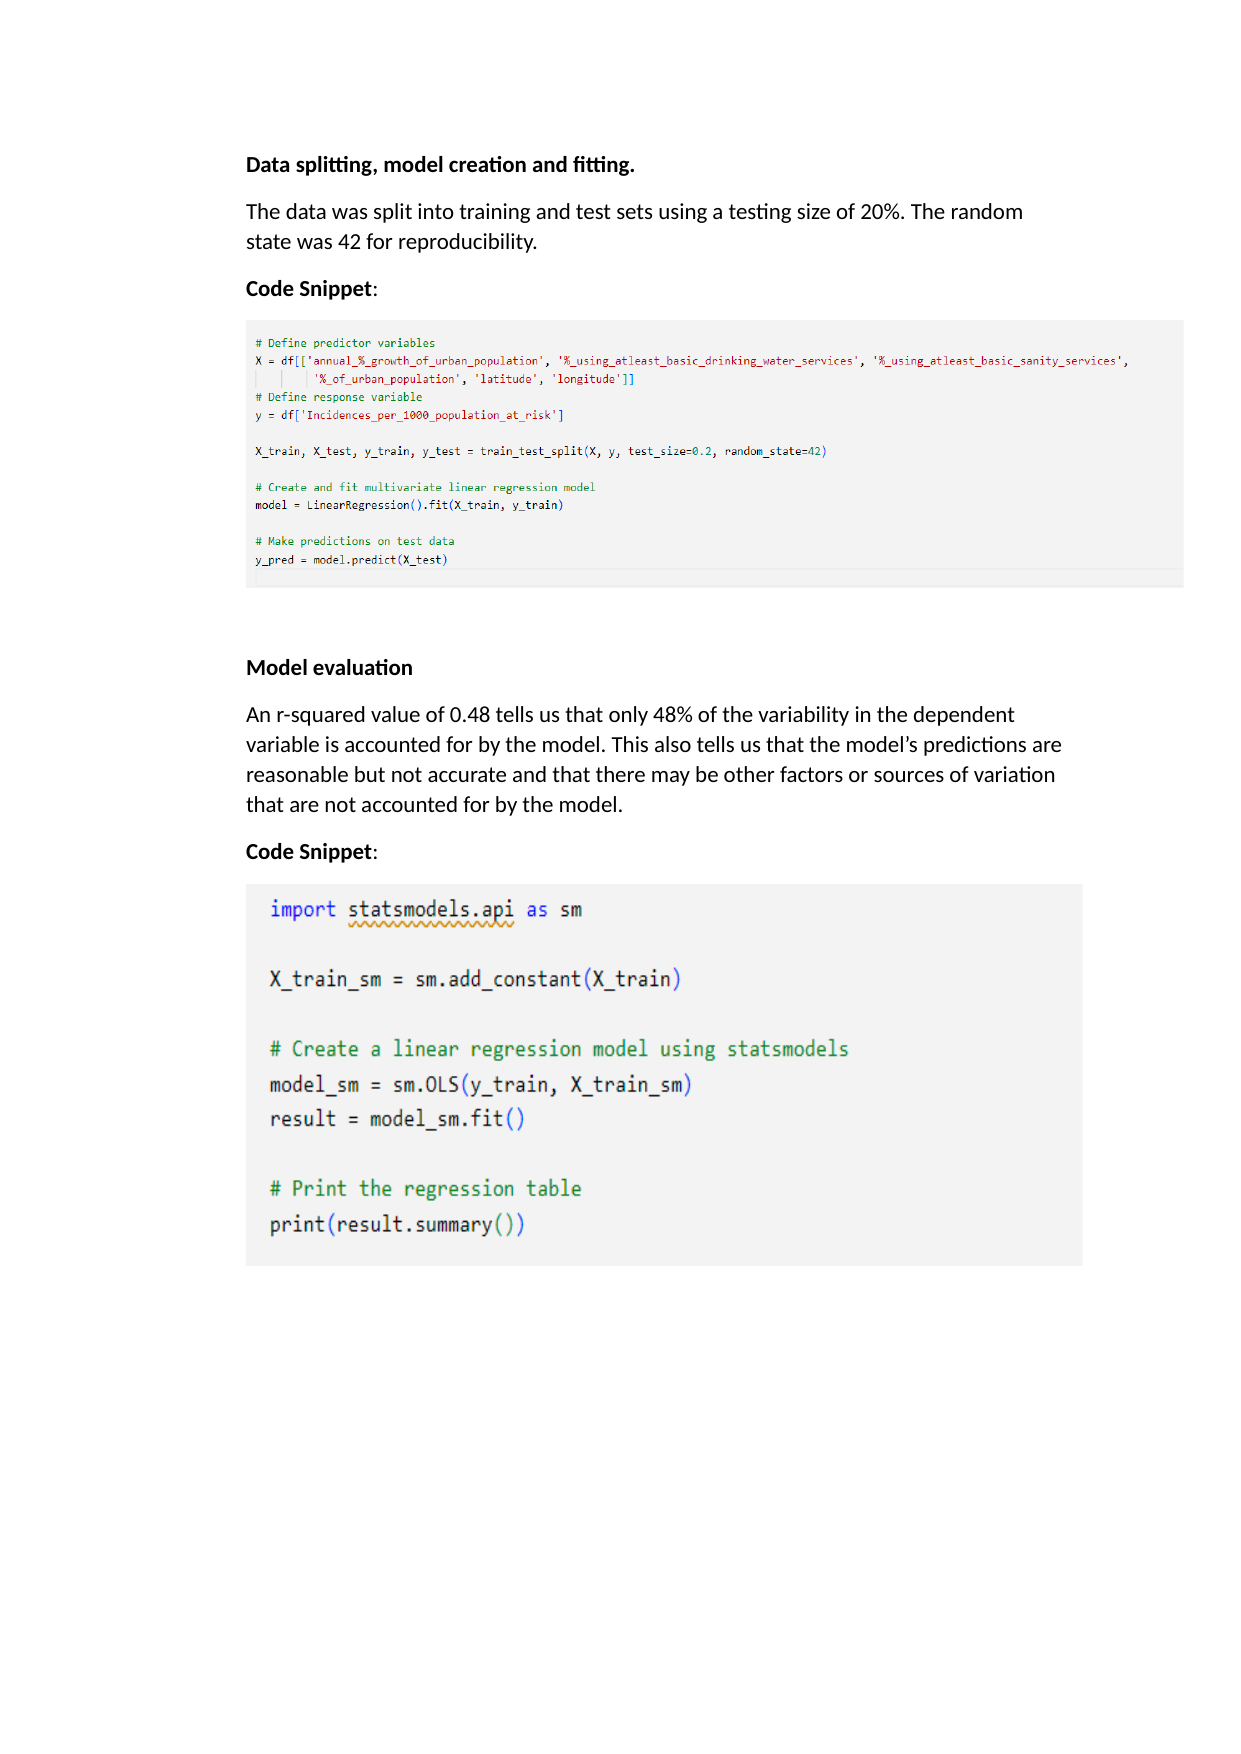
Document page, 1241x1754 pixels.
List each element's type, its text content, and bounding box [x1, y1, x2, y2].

text Code Snippet: [246, 274, 1063, 302]
text Data splitting, model creation and fitting. [246, 150, 1063, 178]
picture [245, 320, 1184, 588]
text Model evaluation [246, 653, 1063, 681]
picture [245, 884, 1083, 1266]
text An r-squared value of 0.48 tells us that only 48% of the variability in the dependent variable is accounted for by the model. This also tells us that the model’s predictions are reasonable but not accurate and that there may be other factors or sources of variation that are not accounted for by the model. [246, 700, 1063, 818]
text Code Snippet: [246, 837, 1063, 865]
text The data was split into training and test sets using a testing size of 20%. The random state was 42 for reproducibility. [246, 197, 1063, 255]
